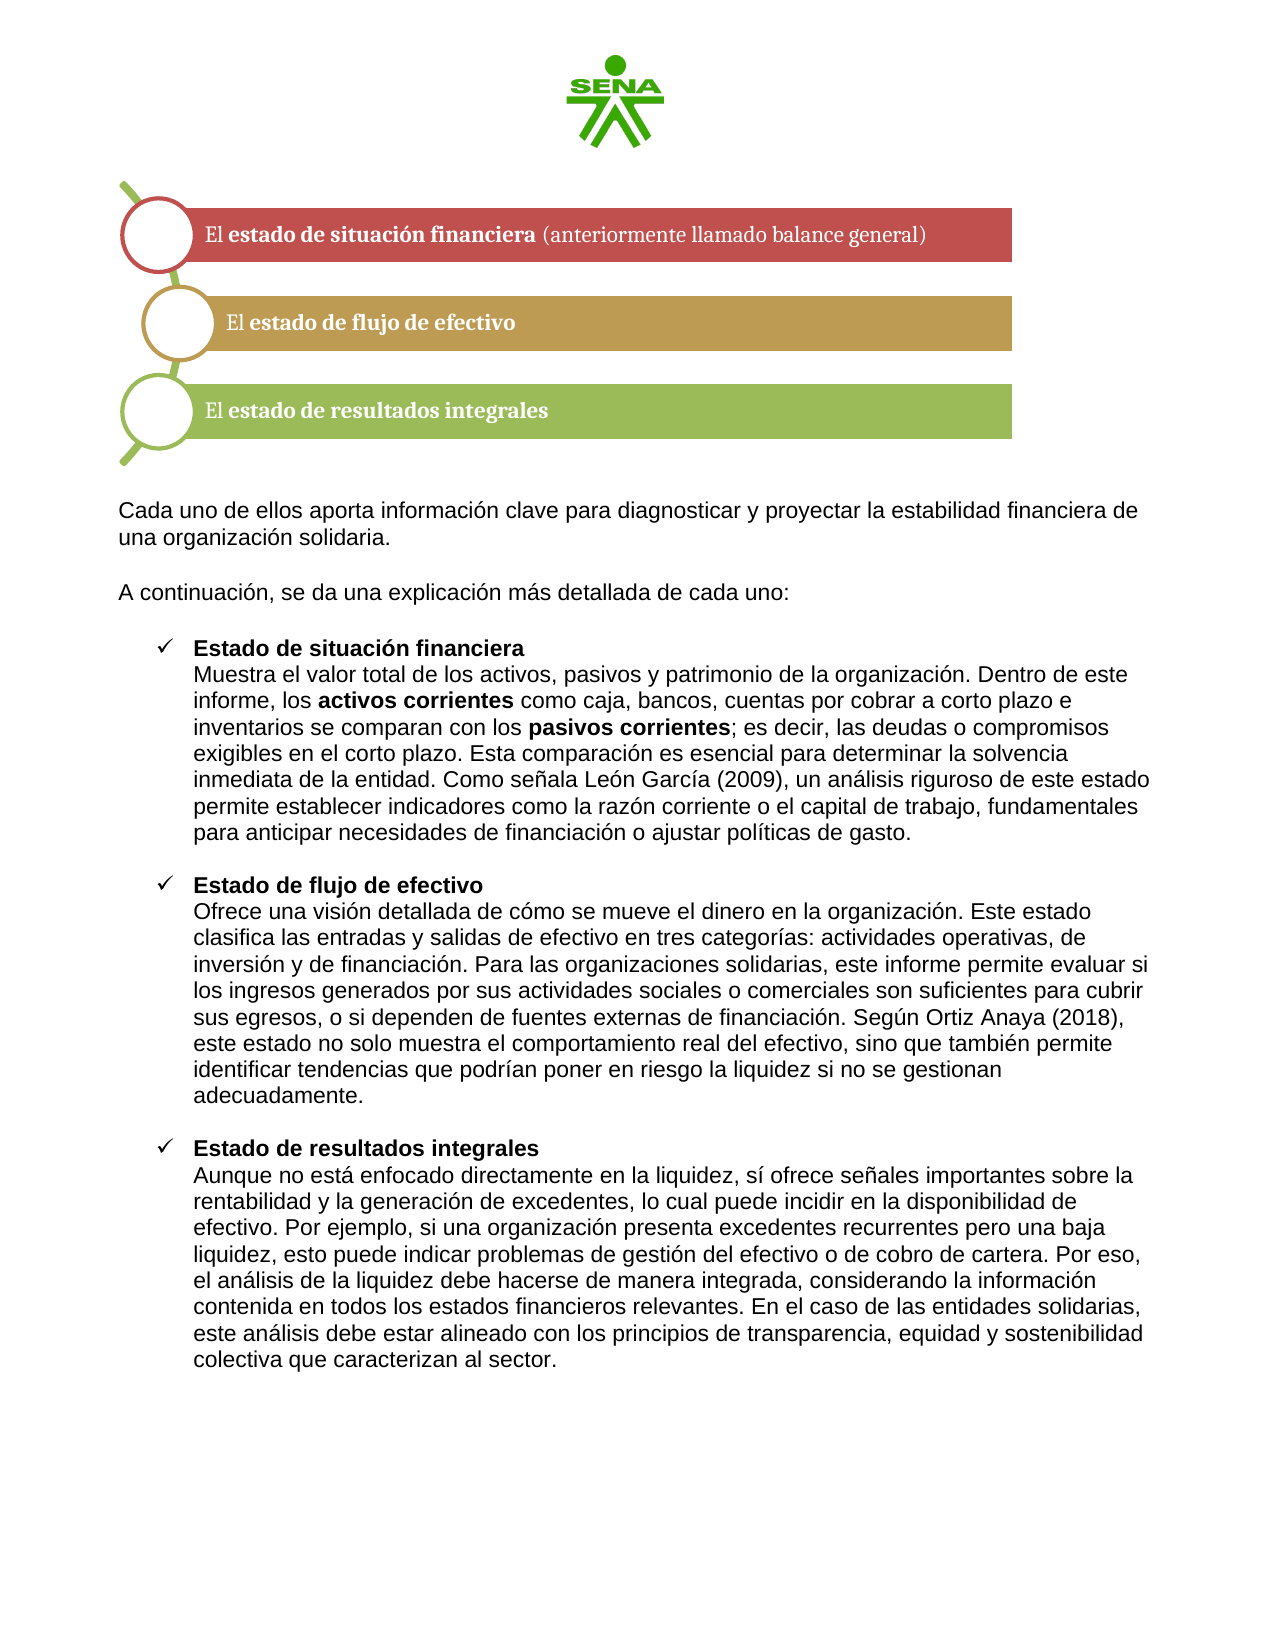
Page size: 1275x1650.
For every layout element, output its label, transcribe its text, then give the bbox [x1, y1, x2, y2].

list Estado de flujo de efectivo [156, 872, 1157, 898]
text A continuación, se da una explicación más detallada de cada uno: [118, 579, 1157, 605]
list Aunque no está enfocado directamente en la liquidez, sí ofrece señales importantes sobre la rentabilidad y la generación de excedentes, lo cual puede incidir en la disponibilidad de efectivo. Por ejemplo, si una organización presenta excedentes recurrentes pero una baja liquidez, esto puede indicar problemas de gestión del efectivo o de cobro de cartera. Por eso, el análisis de la liquidez debe hacerse de manera integrada, considerando la información contenida en todos los estados financieros relevantes. En el caso de las entidades solidarias, este análisis debe estar alineado con los principios de transparencia, equidad y sostenibilidad colectiva que caracterizan al sector. [193, 1162, 1157, 1372]
list Estado de resultados integrales [156, 1135, 1157, 1162]
list Ofrece una visión detallada de cómo se mueve el dinero en la organización. Este estado clasifica las entradas y salidas de efectivo en tres categorías: actividades operativas, de inversión y de financiación. Para las organizaciones solidarias, este informe permite evaluar si los ingresos generados por sus actividades sociales o comerciales son suficientes para cubrir sus egresos, o si dependen de fuentes externas de financiación. Según Ortiz Anaya (2018), este estado no solo muestra el comportamiento real del efectivo, sino que también permite identificar tendencias que podrían poner en riesgo la liquidez si no se gestionan adecuadamente. [193, 898, 1157, 1109]
list Estado de situación financiera [156, 634, 1157, 661]
picture [566, 55, 664, 148]
text Cada uno de ellos aporta información clave para diagnosticar y proyectar la estabilidad financiera de una organización solidaria. [118, 497, 1157, 550]
list Muestra el valor total de los activos, pasivos y patrimonio de la organización. Dentro de este informe, los activos corrientes como caja, bancos, cuentas por cobrar a corto plazo e inventarios se comparan con los pasivos corrientes; es decir, las deudas o compromisos exigibles en el corto plazo. Esta comparación es esencial para determinar la solvencia inmediata de la entidad. Como señala León García (2009), un análisis riguroso de este estado permite establecer indicadores como la razón corriente o el capital de trabajo, fundamentales para anticipar necesidades de financiación o ajustar políticas de gasto. [193, 661, 1157, 845]
